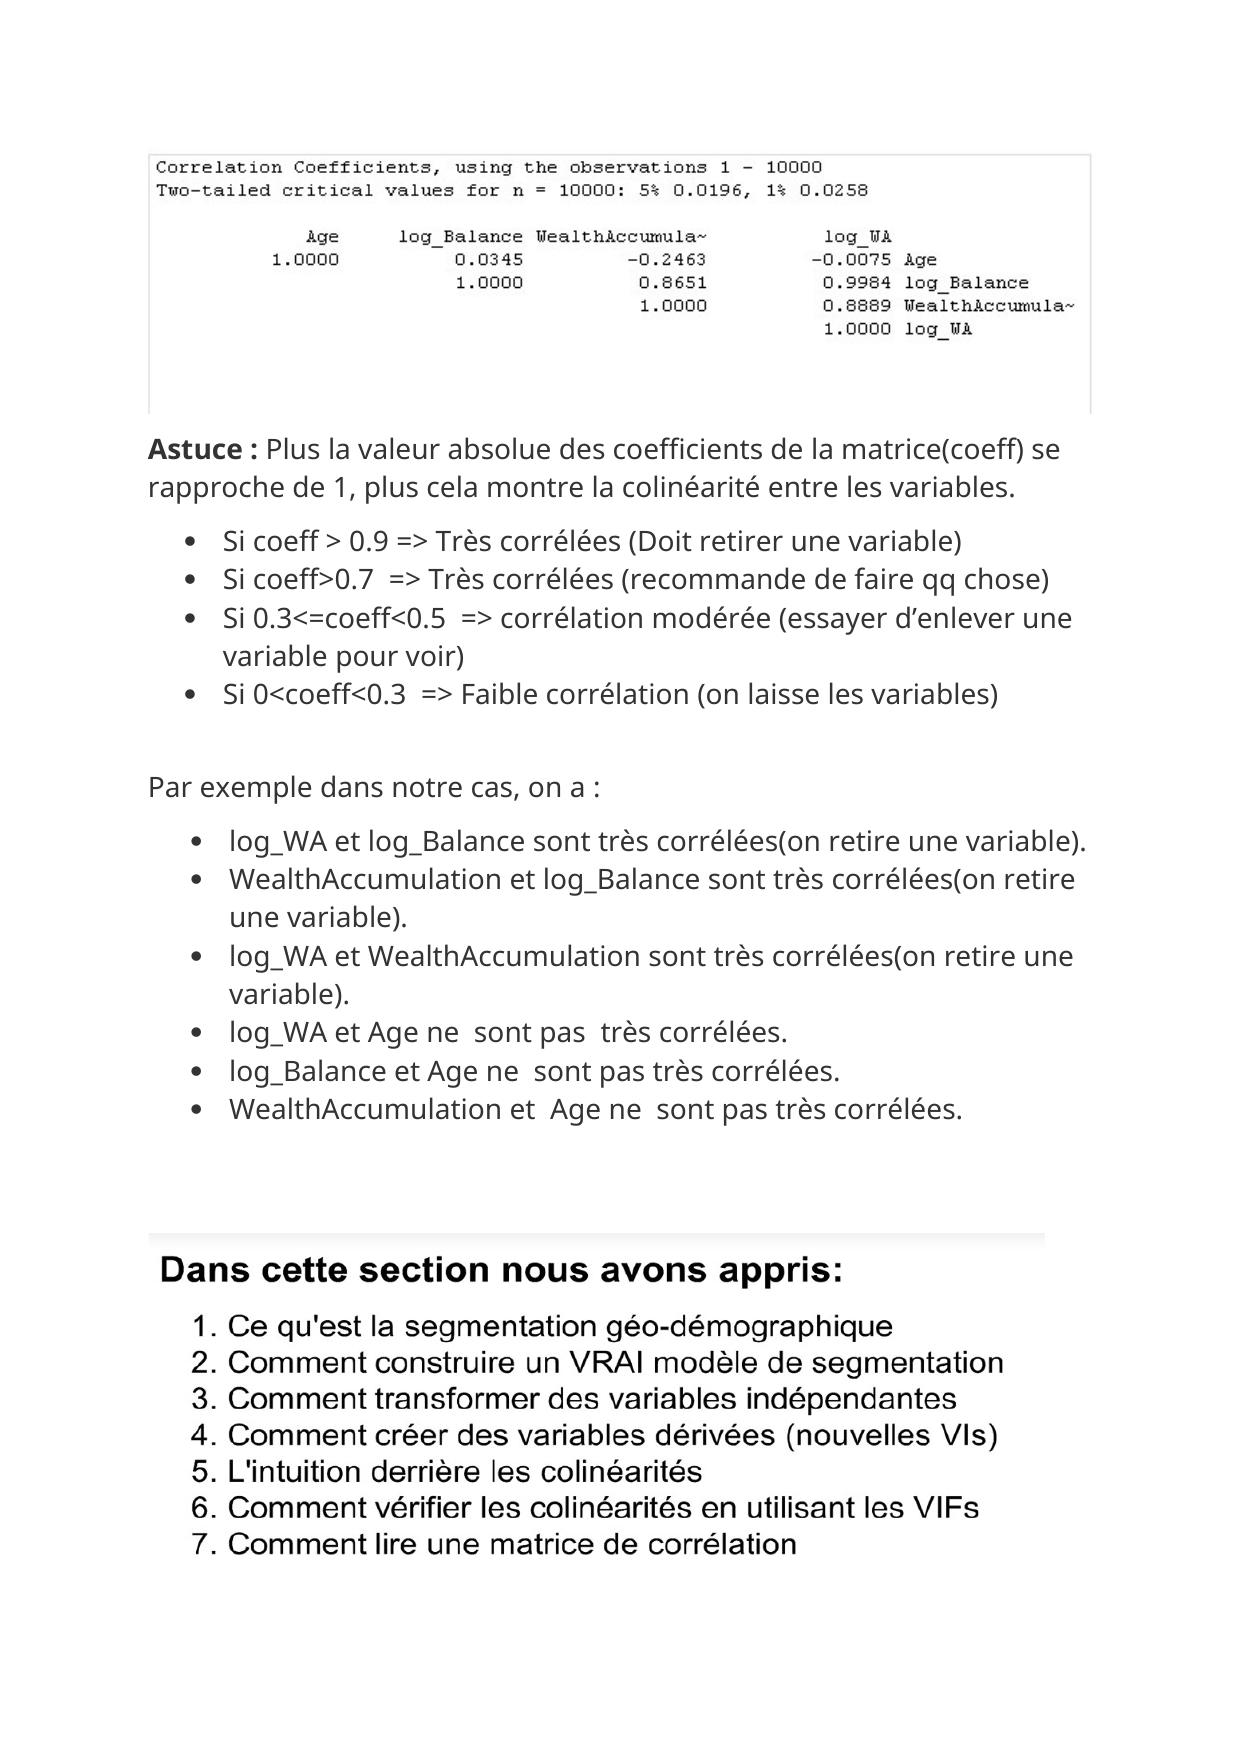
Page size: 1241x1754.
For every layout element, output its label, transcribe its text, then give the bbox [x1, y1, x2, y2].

picture [147, 147, 1093, 414]
list log_WA et Age ne sont pas très corrélées. [191, 1012, 1093, 1051]
text Par exemple dans notre cas, on a : [148, 767, 1093, 805]
text Astuce : Plus la valeur absolue des coefficients de la matrice(coeff) se rapproche de 1, plus cela montre la colinéarité entre les variables. [148, 429, 1093, 506]
list log_Balance et Age ne sont pas très corrélées. [191, 1051, 1093, 1089]
list WealthAccumulation et log_Balance sont très corrélées(on retire une variable). [191, 859, 1093, 936]
list Si coeff > 0.9 => Très corrélées (Doit retirer une variable) [185, 521, 1093, 559]
list Si 0<coeff<0.3 => Faible corrélation (on laisse les variables) [185, 674, 1093, 713]
list log_WA et log_Balance sont très corrélées(on retire une variable). [191, 821, 1093, 859]
list WealthAccumulation et Age ne sont pas très corrélées. [191, 1089, 1093, 1127]
list Si 0.3<=coeff<0.5 => corrélation modérée (essayer d’enlever une variable pour voir) [185, 598, 1093, 674]
list log_WA et WealthAccumulation sont très corrélées(on retire une variable). [191, 936, 1093, 1012]
list Si coeff>0.7 => Très corrélées (recommande de faire qq chose) [185, 559, 1093, 598]
picture [147, 1233, 1045, 1575]
